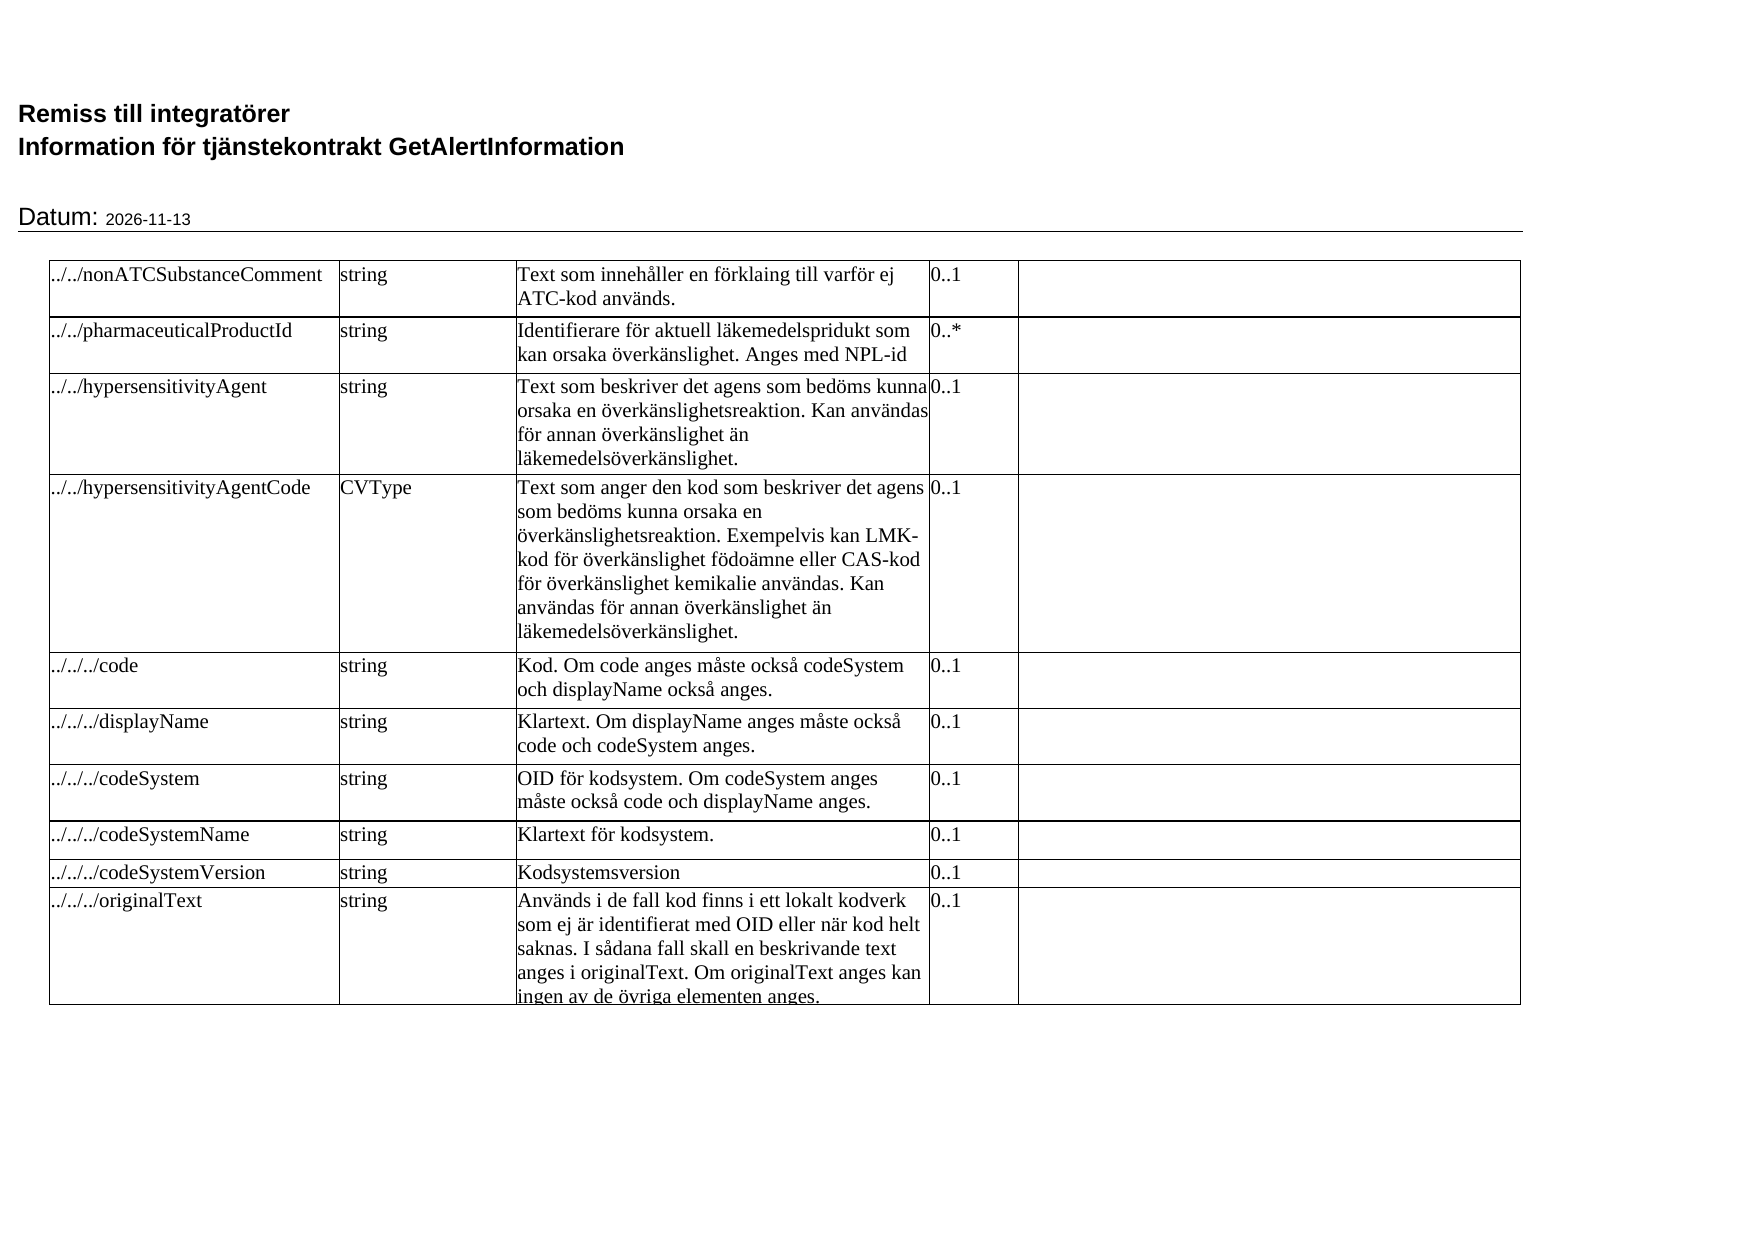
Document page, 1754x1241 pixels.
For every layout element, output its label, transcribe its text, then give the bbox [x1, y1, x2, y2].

table_cell [1019, 765, 1520, 820]
table_cell ../../../code [50, 653, 339, 708]
table_cell ../../nonATCSubstanceComment [50, 261, 339, 316]
table_cell [1019, 653, 1520, 708]
table_cell ../../../codeSystemVersion [50, 860, 339, 887]
table_cell 0..1 [930, 475, 1018, 652]
table_cell 0..1 [930, 888, 1018, 1004]
table_cell Text som anger den kod som beskriver det agens som bedöms kunna orsaka en överkänslighetsreaktion. Exempelvis kan LMK-kod för överkänslighet födoämne eller CAS-kod för överkänslighet kemikalie användas. Kan användas för annan överkänslighet än läkemedelsöverkänslighet. [517, 475, 929, 652]
table_cell ../../../originalText [50, 888, 339, 1004]
table_cell ../../hypersensitivityAgentCode [50, 475, 339, 652]
table_cell [1019, 261, 1520, 316]
table_cell ../../../displayName [50, 709, 339, 764]
table_cell string [340, 653, 516, 708]
table_cell string [340, 888, 516, 1004]
table_cell OID för kodsystem. Om codeSystem anges måste också code och displayName anges. [517, 765, 929, 820]
table_cell Klartext för kodsystem. [517, 822, 929, 858]
table_cell 0..1 [930, 822, 1018, 858]
table_cell [1019, 709, 1520, 764]
table_cell [1019, 822, 1520, 858]
table_cell 0..1 [930, 765, 1018, 820]
table_cell Kodsystemsversion [517, 860, 929, 887]
table_cell ../../pharmaceuticalProductId [50, 318, 339, 373]
table_cell ../../hypersensitivityAgent [50, 374, 339, 474]
table_cell 0..1 [930, 860, 1018, 887]
table_cell ../../../codeSystem [50, 765, 339, 820]
table_cell Klartext. Om displayName anges måste också code och codeSystem anges. [517, 709, 929, 764]
table_cell string [340, 765, 516, 820]
table_cell [1019, 860, 1520, 887]
table_cell 0..1 [930, 261, 1018, 316]
table_cell Kod. Om code anges måste också codeSystem och displayName också anges. [517, 653, 929, 708]
table_cell Text som innehåller en förklaing till varför ej ATC-kod används. [517, 261, 929, 316]
table_cell 0..1 [930, 374, 1018, 474]
table_cell string [340, 822, 516, 858]
table_cell string [340, 318, 516, 373]
table_cell Används i de fall kod finns i ett lokalt kodverk som ej är identifierat med OID eller när kod helt saknas. I sådana fall skall en beskrivande text anges i originalText. Om originalText anges kan ingen av de övriga elementen anges. [517, 888, 929, 1004]
table_cell 0..1 [930, 653, 1018, 708]
table_cell [1019, 318, 1520, 373]
table_cell [1019, 888, 1520, 1004]
table_cell Identifierare för aktuell läkemedelspridukt som kan orsaka överkänslighet. Anges med NPL-id [517, 318, 929, 373]
table_cell [1019, 374, 1520, 474]
table_cell [1019, 475, 1520, 652]
table_cell CVType [340, 475, 516, 652]
table_cell string [340, 709, 516, 764]
table_cell Text som beskriver det agens som bedöms kunna orsaka en överkänslighetsreaktion. Kan användas för annan överkänslighet än läkemedelsöverkänslighet. [517, 374, 929, 474]
table_cell 0..* [930, 318, 1018, 373]
table_cell string [340, 374, 516, 474]
table_cell string [340, 261, 516, 316]
table_cell ../../../codeSystemName [50, 822, 339, 858]
table_cell 0..1 [930, 709, 1018, 764]
table_cell string [340, 860, 516, 887]
